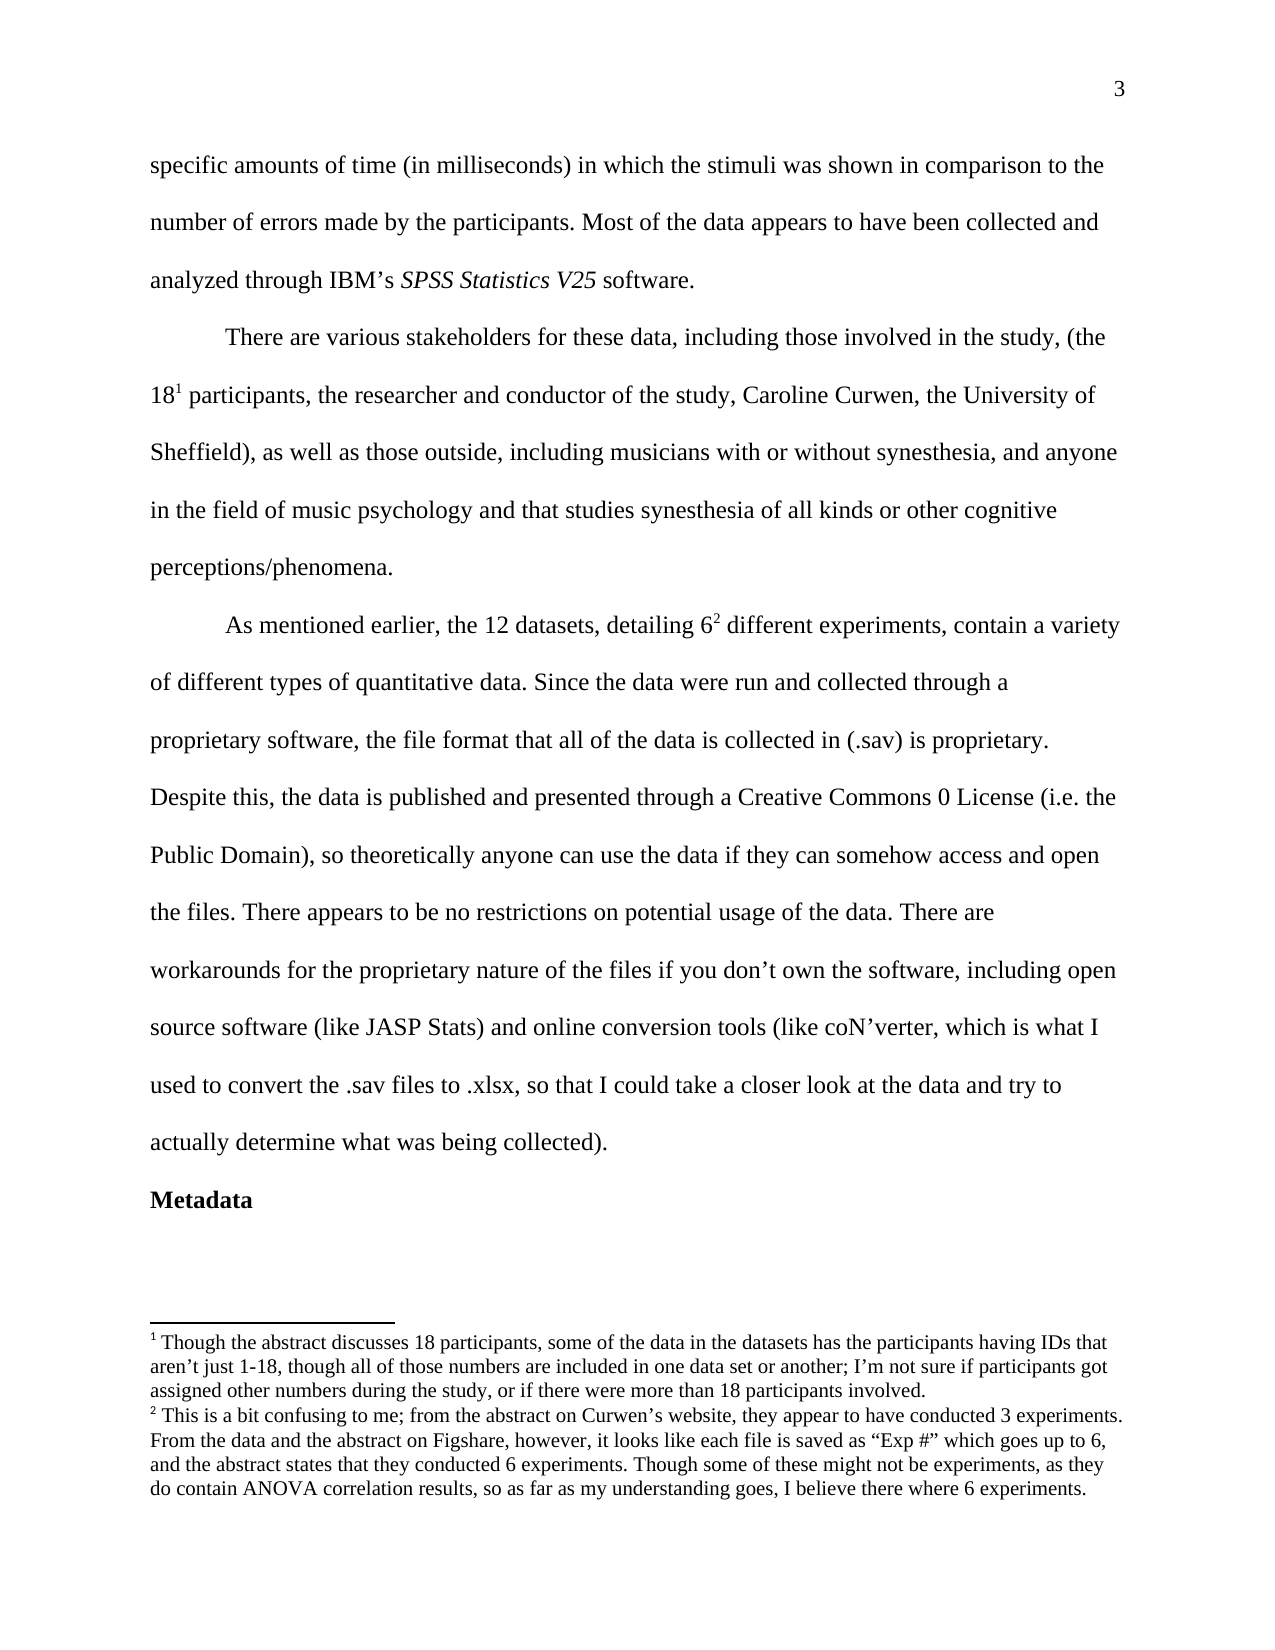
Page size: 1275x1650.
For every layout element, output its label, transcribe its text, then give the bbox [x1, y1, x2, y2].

text There are various stakeholders for these data, including those involved in the study, (the 18 participants, the researcher and conductor of the study, Caroline Curwen, the University of Sheffield), as well as those outside, including musicians with or without synesthesia, and anyone in the field of music psychology and that studies synesthesia of all kinds or other cognitive perceptions/phenomena. [150, 322, 1125, 581]
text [150, 150, 1125, 294]
text As mentioned earlier, the 12 datasets, detailing 6 different experiments, contain a variety of different types of quantitative data. Since the data were run and collected through a proprietary software, the file format that all of the data is collected in (.sav) is proprietary. Despite this, the data is published and presented through a Creative Commons 0 License (i.e. the Public Domain), so theoretically anyone can use the data if they can somehow access and open the files. There appears to be no restrictions on potential usage of the data. There are workarounds for the proprietary nature of the files if you don’t own the software, including open source software (like JASP Stats) and online conversion tools (like coN’verter, which is what I used to convert the .sav files to .xlsx, so that I could take a closer look at the data and try to actually determine what was being collected). [150, 610, 1125, 1156]
text Metadata [150, 1185, 1125, 1214]
